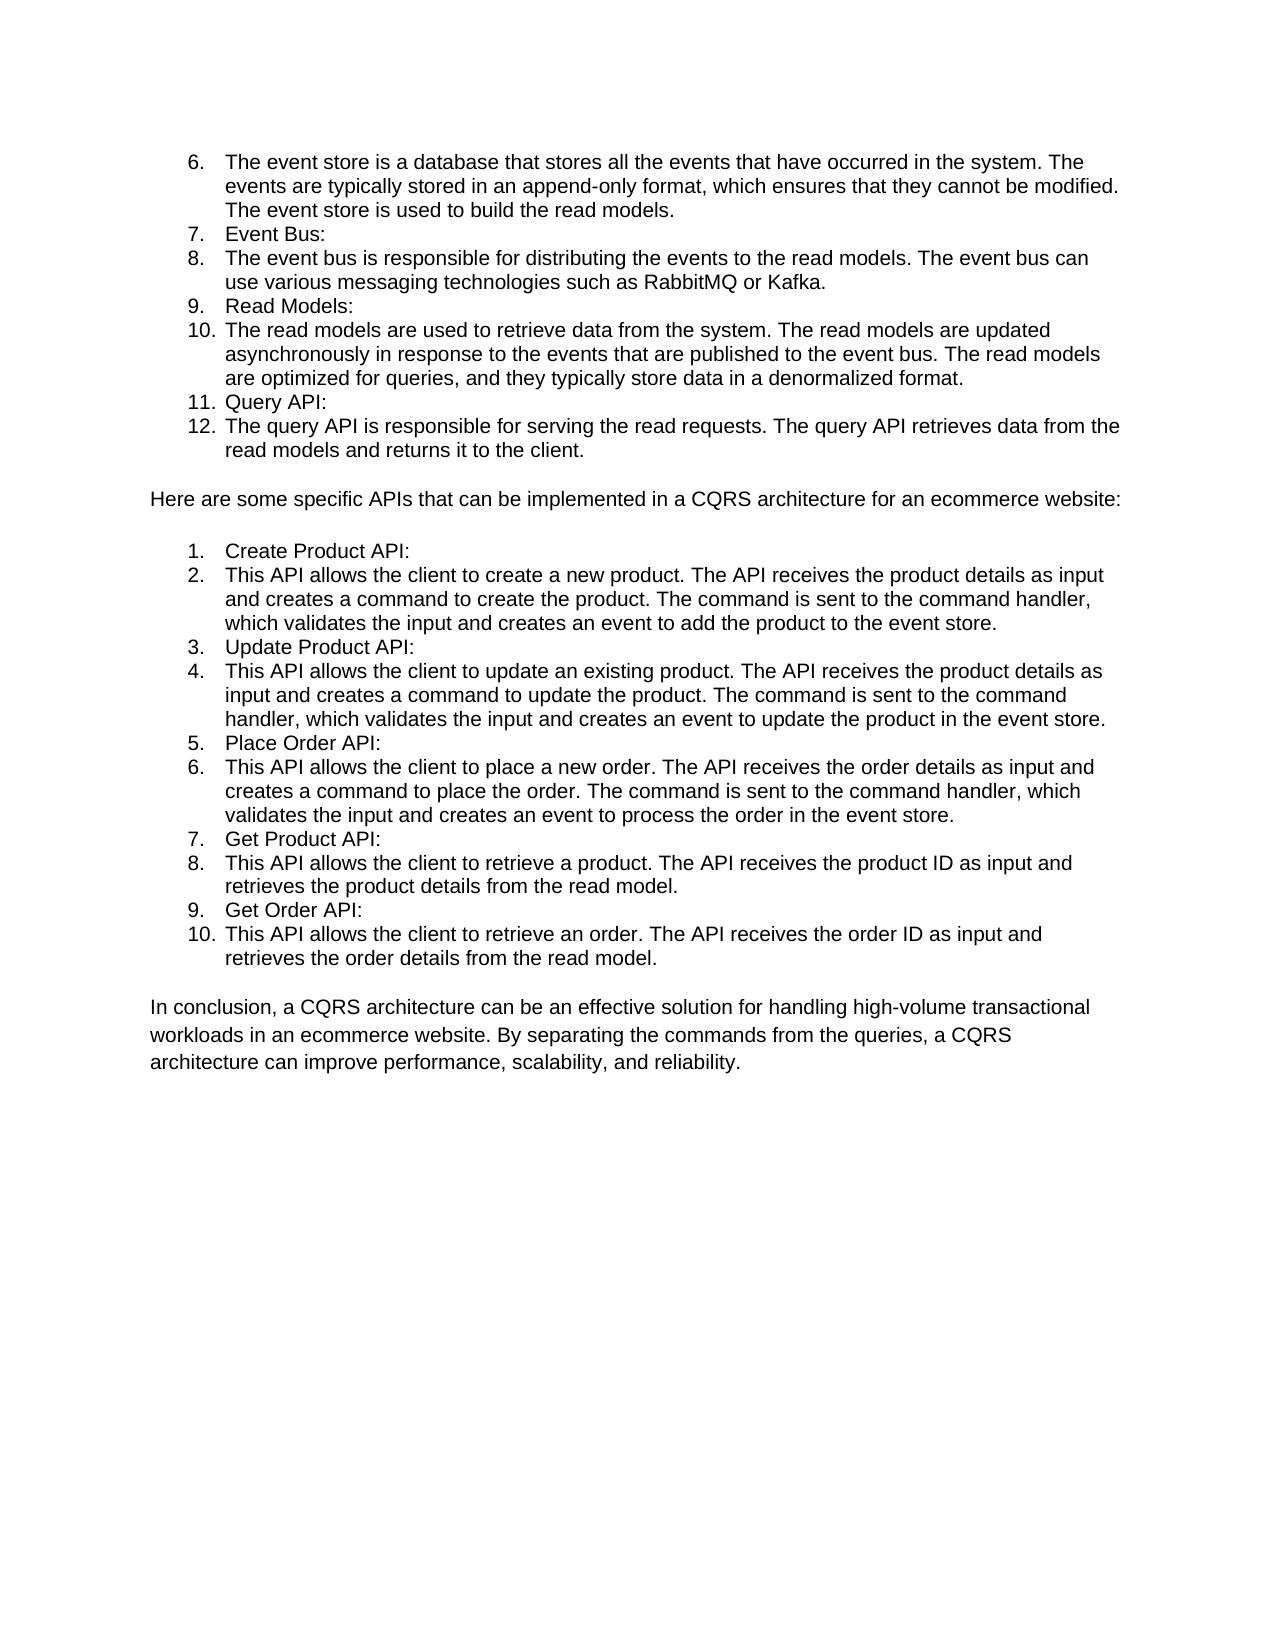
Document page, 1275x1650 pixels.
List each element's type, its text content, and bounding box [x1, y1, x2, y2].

list Place Order API: [187, 731, 1125, 754]
text In conclusion, a CQRS architecture can be an effective solution for handling high-volume transactional workloads in an ecommerce website. By separating the commands from the queries, a CQRS architecture can improve performance, scalability, and reliability. [150, 995, 1125, 1074]
list This API allows the client to place a new order. The API receives the order details as input and creates a command to place the order. The command is sent to the command handler, which validates the input and creates an event to process the order in the event store. [187, 754, 1125, 826]
list Read Models: [187, 294, 1125, 318]
list Event Bus: [187, 222, 1125, 246]
list Get Order API: [187, 898, 1125, 922]
list The event store is a database that stores all the events that have occurred in the system. The events are typically stored in an append-only format, which ensures that they cannot be modified. The event store is used to build the read models. [187, 150, 1125, 222]
list This API allows the client to update an existing product. The API receives the product details as input and creates a command to update the product. The command is sent to the command handler, which validates the input and creates an event to update the product in the event store. [187, 659, 1125, 731]
list The event bus is responsible for distributing the events to the read models. The event bus can use various messaging technologies such as RabbitMQ or Kafka. [187, 246, 1125, 294]
list This API allows the client to create a new product. The API receives the product details as input and creates a command to create the product. The command is sent to the command handler, which validates the input and creates an event to add the product to the event store. [187, 563, 1125, 635]
list Get Product API: [187, 826, 1125, 850]
list Update Product API: [187, 635, 1125, 659]
list This API allows the client to retrieve a product. The API receives the product ID as input and retrieves the product details from the read model. [187, 850, 1125, 898]
list Create Product API: [187, 539, 1125, 563]
list This API allows the client to retrieve an order. The API receives the order ID as input and retrieves the order details from the read model. [187, 922, 1125, 970]
list The read models are used to retrieve data from the system. The read models are updated asynchronously in response to the events that are published to the event bus. The read models are optimized for queries, and they typically store data in a denormalized format. [187, 318, 1125, 389]
text Here are some specific APIs that can be implemented in a CQRS architecture for an ecommerce website: [150, 486, 1125, 510]
list The query API is responsible for serving the read requests. The query API retrieves data from the read models and returns it to the client. [187, 413, 1125, 461]
list Query API: [187, 389, 1125, 413]
